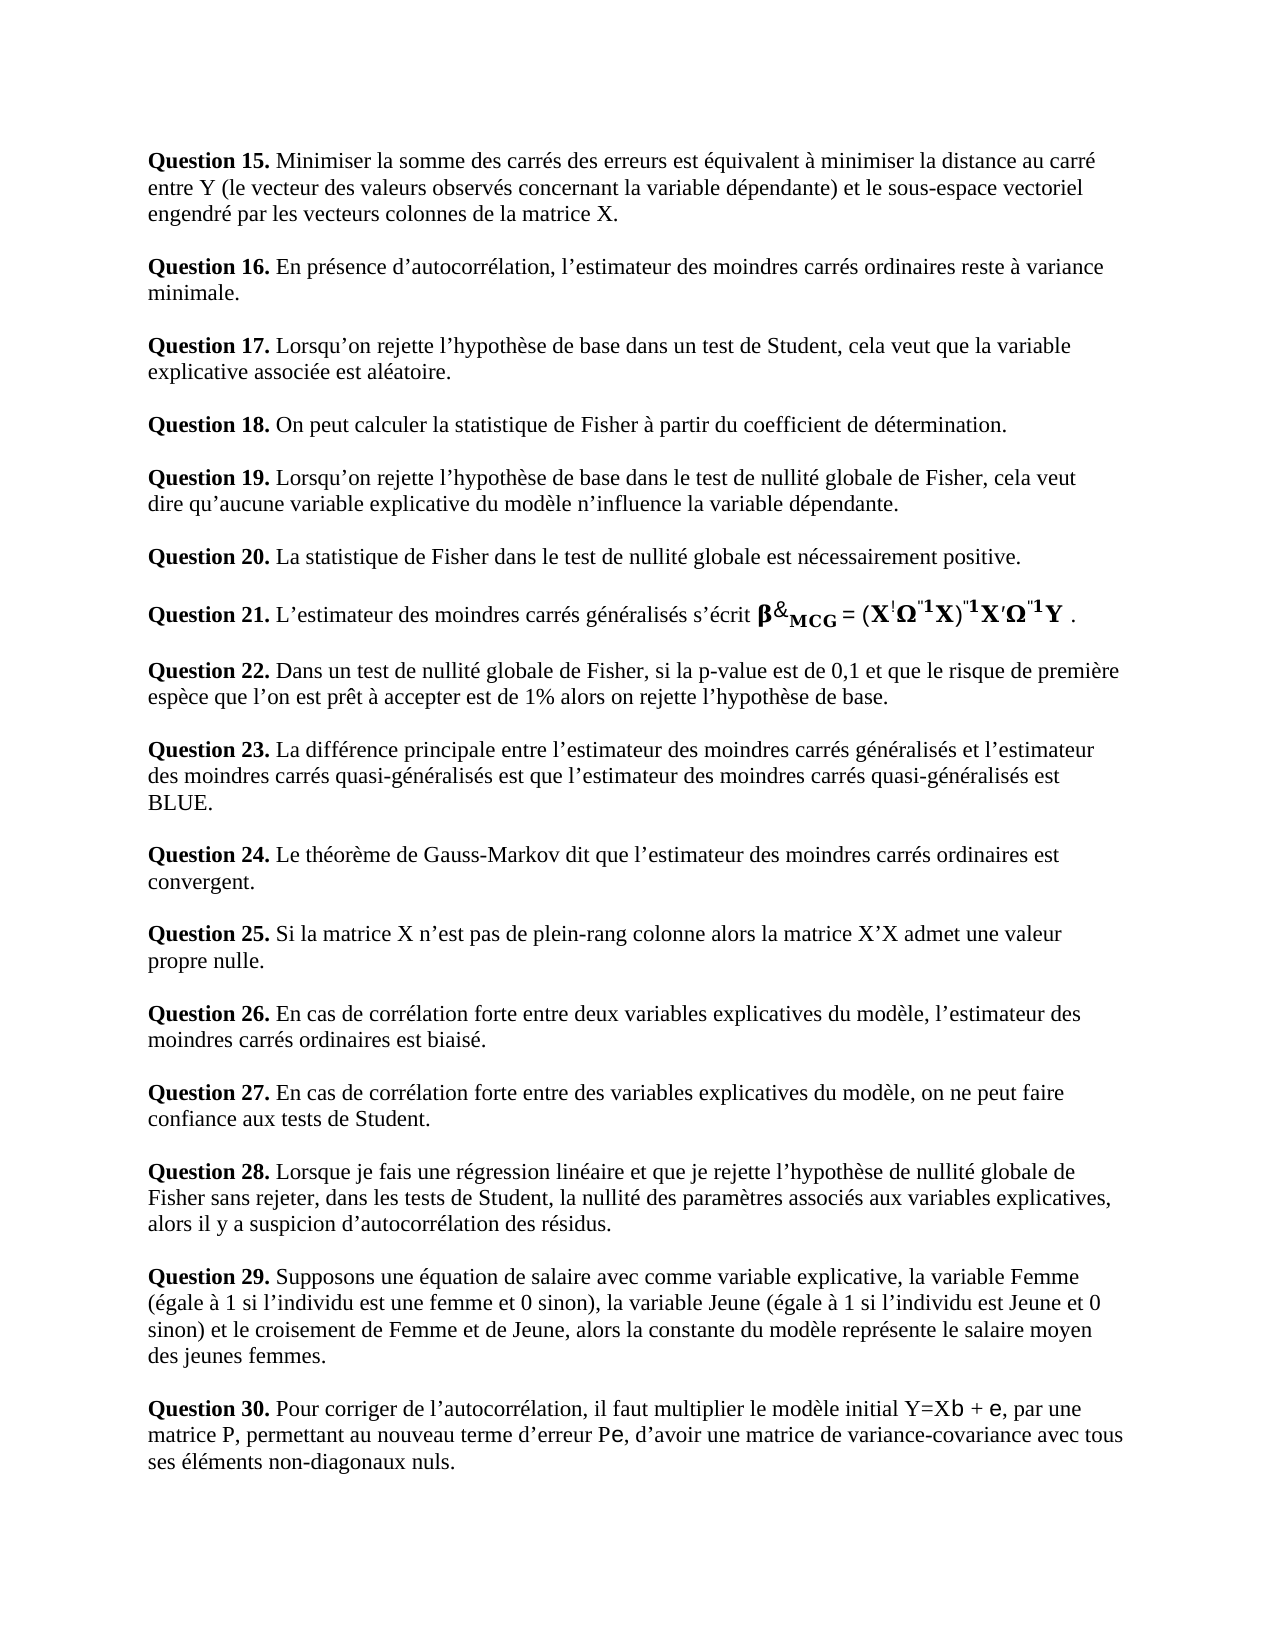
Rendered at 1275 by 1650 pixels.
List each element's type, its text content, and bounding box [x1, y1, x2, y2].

text Question 15. Minimiser la somme des carrés des erreurs est équivalent à minimiser la distance au carré entre Y (le vecteur des valeurs observés concernant la variable dépendante) et le sous-espace vectoriel engendré par les vecteurs colonnes de la matrice X. [148, 148, 1127, 227]
text Question 28. Lorsque je fais une régression linéaire et que je rejette l’hypothèse de nullité globale de Fisher sans rejeter, dans les tests de Student, la nullité des paramètres associés aux variables explicatives, alors il y a suspicion d’autocorrélation des résidus. [148, 1158, 1127, 1237]
text dire qu’aucune variable explicative du modèle n’influence la variable dépendante. [148, 490, 1127, 517]
text Question 30. Pour corriger de l’autocorrélation, il faut multiplier le modèle initial Y=Xb + e, par une matrice P, permettant au nouveau terme d’erreur Pe, d’avoir une matrice de variance-covariance avec tous ses éléments non-diagonaux nuls. [148, 1395, 1127, 1474]
text Question 16. En présence d’autocorrélation, l’estimateur des moindres carrés ordinaires reste à variance minimale. [148, 253, 1127, 306]
text Question 22. Dans un test de nullité globale de Fisher, si la p-value est de 0,1 et que le risque de première espèce que l’on est prêt à accepter est de 1% alors on rejette l’hypothèse de base. [148, 657, 1127, 710]
text Question 18. On peut calculer la statistique de Fisher à partir du coefficient de détermination. [148, 411, 1127, 437]
text Question 29. Supposons une équation de salaire avec comme variable explicative, la variable Femme (égale à 1 si l’individu est une femme et 0 sinon), la variable Jeune (égale à 1 si l’individu est Jeune et 0 sinon) et le croisement de Femme et de Jeune, alors la constante du modèle représente le salaire moyen des jeunes femmes. [148, 1263, 1127, 1368]
text Question 25. Si la matrice X n’est pas de plein-rang colonne alors la matrice X’X admet une valeur propre nulle. [148, 921, 1127, 973]
text Question 20. La statistique de Fisher dans le test de nullité globale est nécessairement positive. [148, 543, 1127, 569]
text Question 17. Lorsqu’on rejette l’hypothèse de base dans un test de Student, cela veut que la variable explicative associée est aléatoire. [148, 332, 1127, 385]
text Question 21. L’estimateur des moindres carrés généralisés s’écrit 𝛃&𝐌𝐂𝐆 = (𝐗!𝛀"𝟏𝐗)"𝟏𝐗′𝛀"𝟏𝐘 . [148, 596, 1127, 631]
text Question 24. Le théorème de Gauss-Markov dit que l’estimateur des moindres carrés ordinaires est convergent. [148, 841, 1127, 894]
text Question 19. Lorsqu’on rejette l’hypothèse de base dans le test de nullité globale de Fisher, cela veut [148, 464, 1127, 490]
text Question 26. En cas de corrélation forte entre deux variables explicatives du modèle, l’estimateur des moindres carrés ordinaires est biaisé. [148, 999, 1127, 1052]
text Question 27. En cas de corrélation forte entre des variables explicatives du modèle, on ne peut faire confiance aux tests de Student. [148, 1079, 1127, 1131]
text Question 23. La différence principale entre l’estimateur des moindres carrés généralisés et l’estimateur des moindres carrés quasi-généralisés est que l’estimateur des moindres carrés quasi-généralisés est BLUE. [148, 736, 1127, 815]
